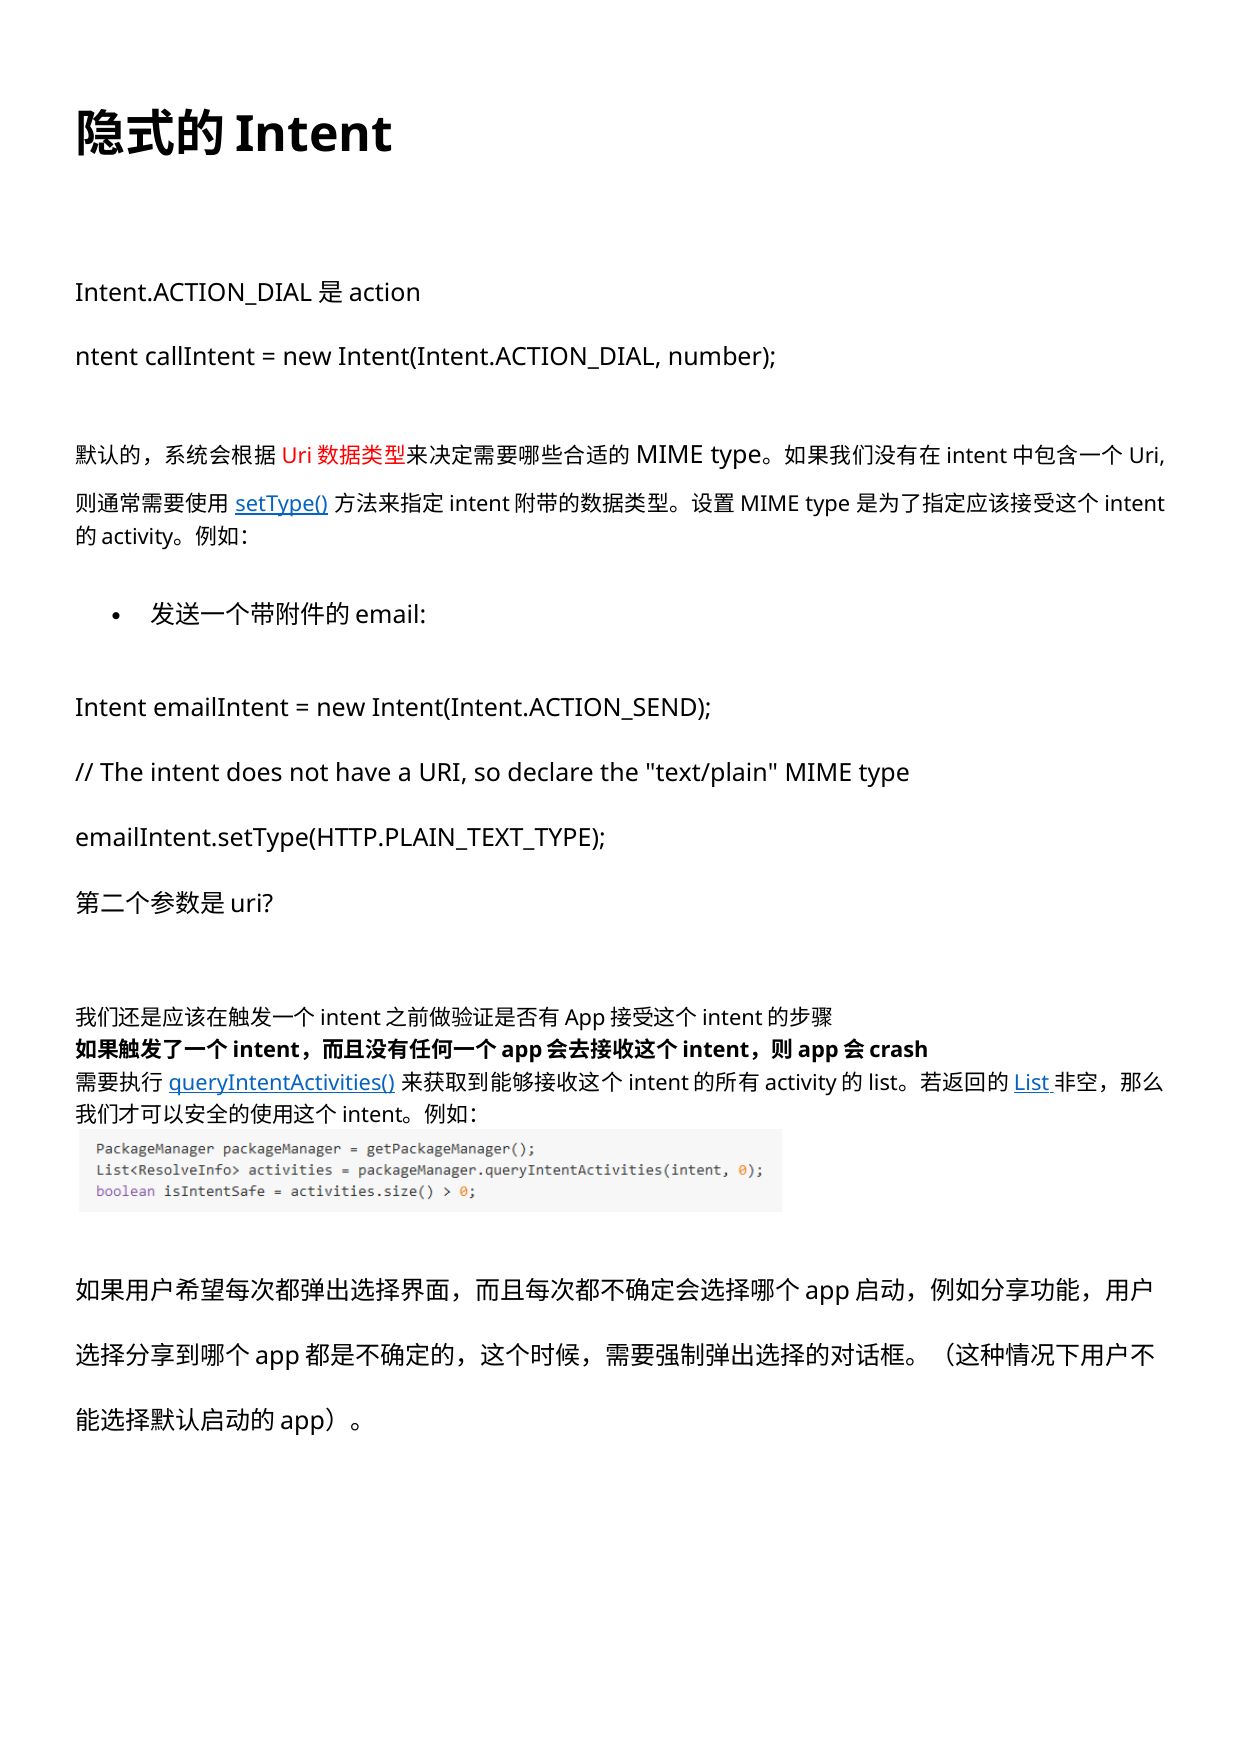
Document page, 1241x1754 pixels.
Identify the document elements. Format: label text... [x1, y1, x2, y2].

text 需要执行queryIntentActivities() 来获取到能够接收这个intent的所有activity的list。若返回的List非空，那么我们才可以安全的使用这个intent。例如： [75, 1064, 1165, 1129]
text 如果触发了一个intent，而且没有任何一个app会去接收这个intent，则app会crash [75, 1032, 1165, 1064]
text 我们还是应该在触发一个intent之前做验证是否有App接受这个intent的步骤 [75, 999, 1165, 1032]
text 默认的，系统会根据Uri数据类型来决定需要哪些合适的MIME type。如果我们没有在intent中包含一个Uri, 则通常需要使用 setType() 方法来指定intent附带的数据类型。设置MIME type 是为了指定应该接受这个intent的activity。例如： [75, 421, 1165, 551]
text emailIntent.setType(HTTP.PLAIN_TEXT_TYPE); [75, 804, 1165, 869]
list 发送一个带附件的email: [112, 580, 1165, 645]
text // The intent does not have a URI, so declare the "text/plain" MIME type [75, 739, 1165, 804]
text 如果用户希望每次都弹出选择界面，而且每次都不确定会选择哪个app启动，例如分享功能，用户选择分享到哪个app都是不确定的，这个时候，需要强制弹出选择的对话框。（这种情况下用户不能选择默认启动的app）。 [75, 1256, 1165, 1451]
subtitle 隐式的Intent [75, 81, 1165, 178]
text Intent.ACTION_DIAL 是action [75, 258, 1165, 323]
text ntent callIntent = new Intent(Intent.ACTION_DIAL, number); [75, 323, 1165, 388]
text 第二个参数是uri? [75, 869, 1165, 934]
text Intent emailIntent = new Intent(Intent.ACTION_SEND); [75, 674, 1165, 739]
picture [75, 1129, 783, 1212]
